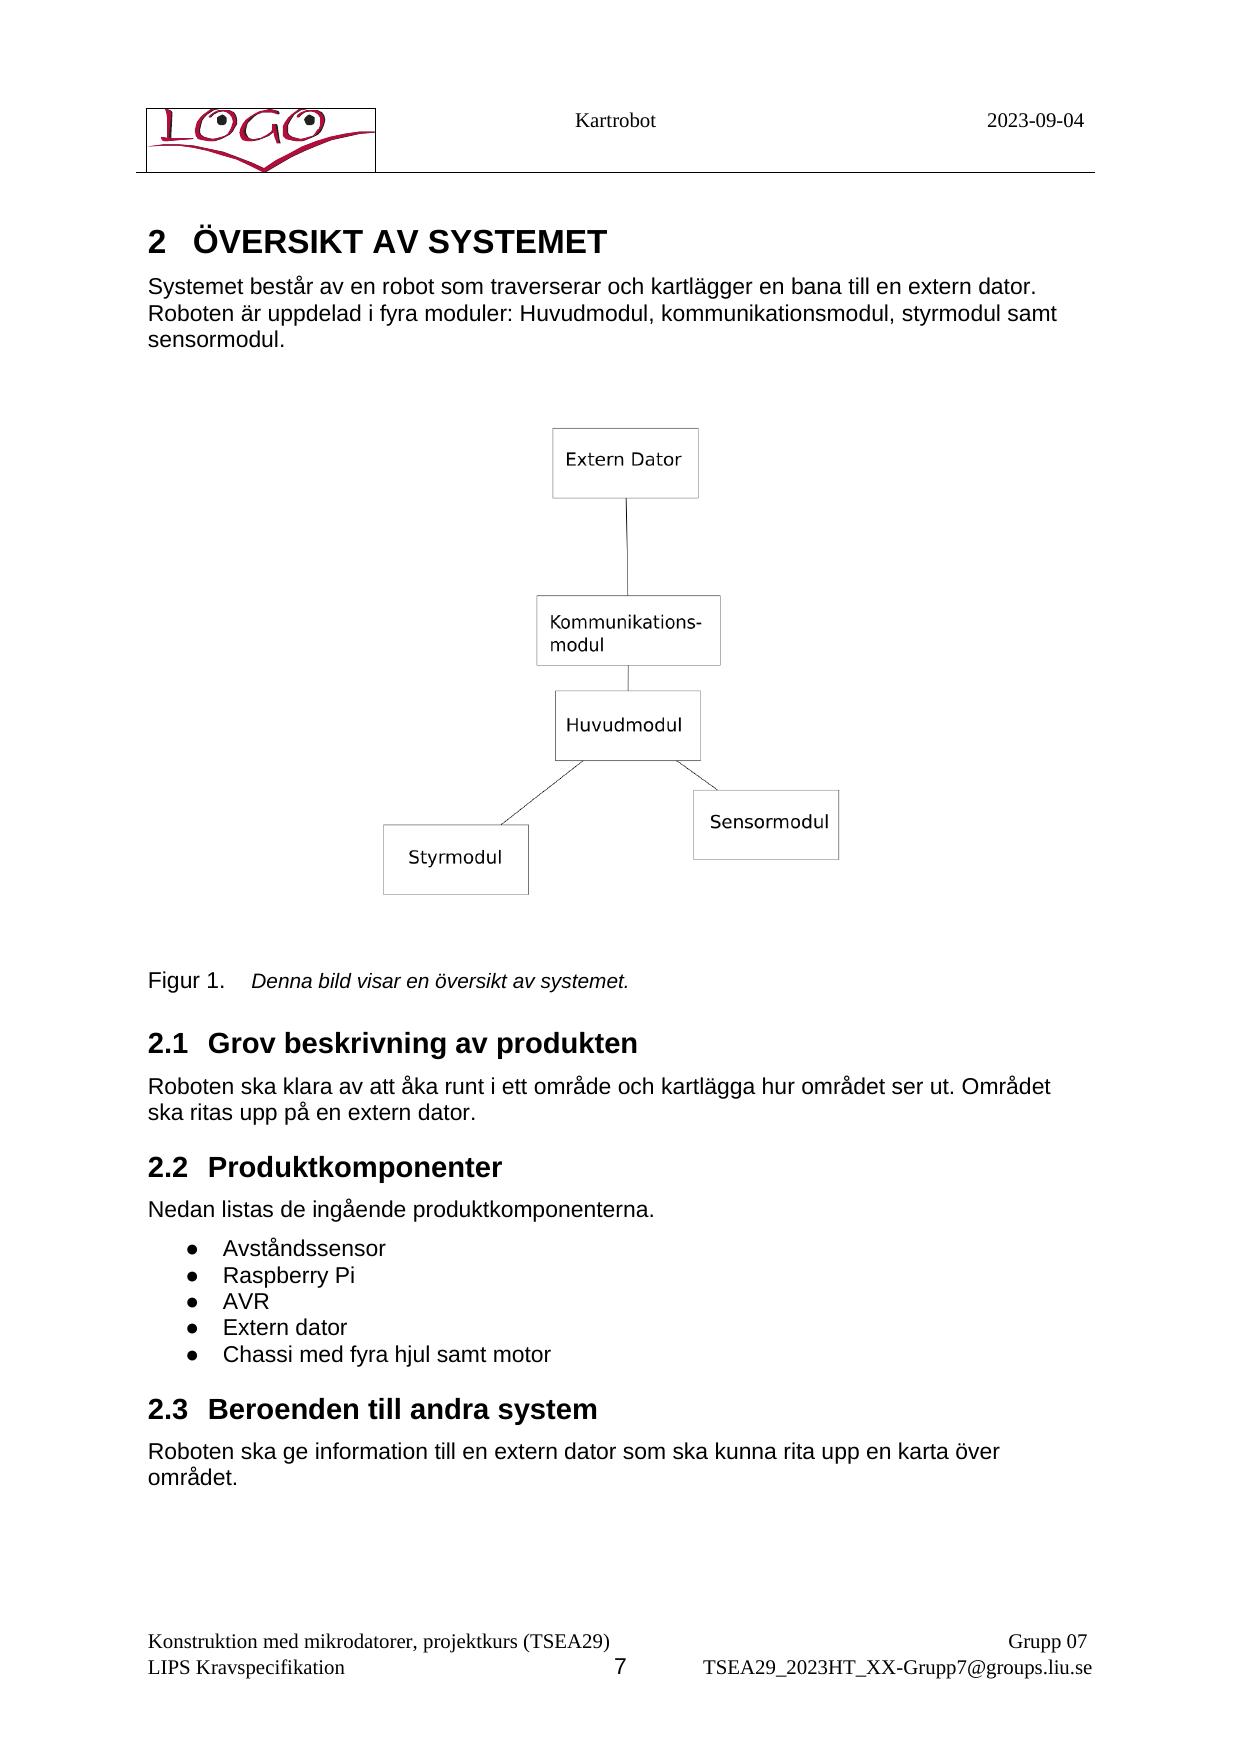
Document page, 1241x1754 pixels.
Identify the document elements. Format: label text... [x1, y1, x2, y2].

text Roboten ska ge information till en extern dator som ska kunna rita upp en karta över området. [148, 1438, 1092, 1491]
list Extern dator [185, 1314, 1092, 1341]
subtitle Grov beskrivning av produkten [148, 1027, 1092, 1060]
text Roboten ska klara av att åka runt i ett område och kartlägga hur området ser ut. Området ska ritas upp på en extern dator. [148, 1073, 1092, 1125]
list AVR [185, 1288, 1092, 1314]
list Denna bild visar en översikt av systemet. [148, 967, 1092, 993]
subtitle Beroenden till andra system [148, 1392, 1092, 1426]
subtitle Översikt av systemet [148, 222, 1092, 261]
text Systemet består av en robot som traverserar och kartlägger en bana till en extern dator. Roboten är uppdelad i fyra moduler: Huvudmodul, kommunikationsmodul, styrmodul samt sensormodul. [148, 273, 1092, 352]
list Raspberry Pi [185, 1262, 1092, 1288]
text Nedan listas de ingående produktkomponenterna. [148, 1196, 1092, 1223]
picture [379, 364, 874, 947]
list Avståndssensor [185, 1235, 1092, 1262]
list Chassi med fyra hjul samt motor [185, 1341, 1092, 1367]
subtitle Produktkomponenter [148, 1150, 1092, 1184]
